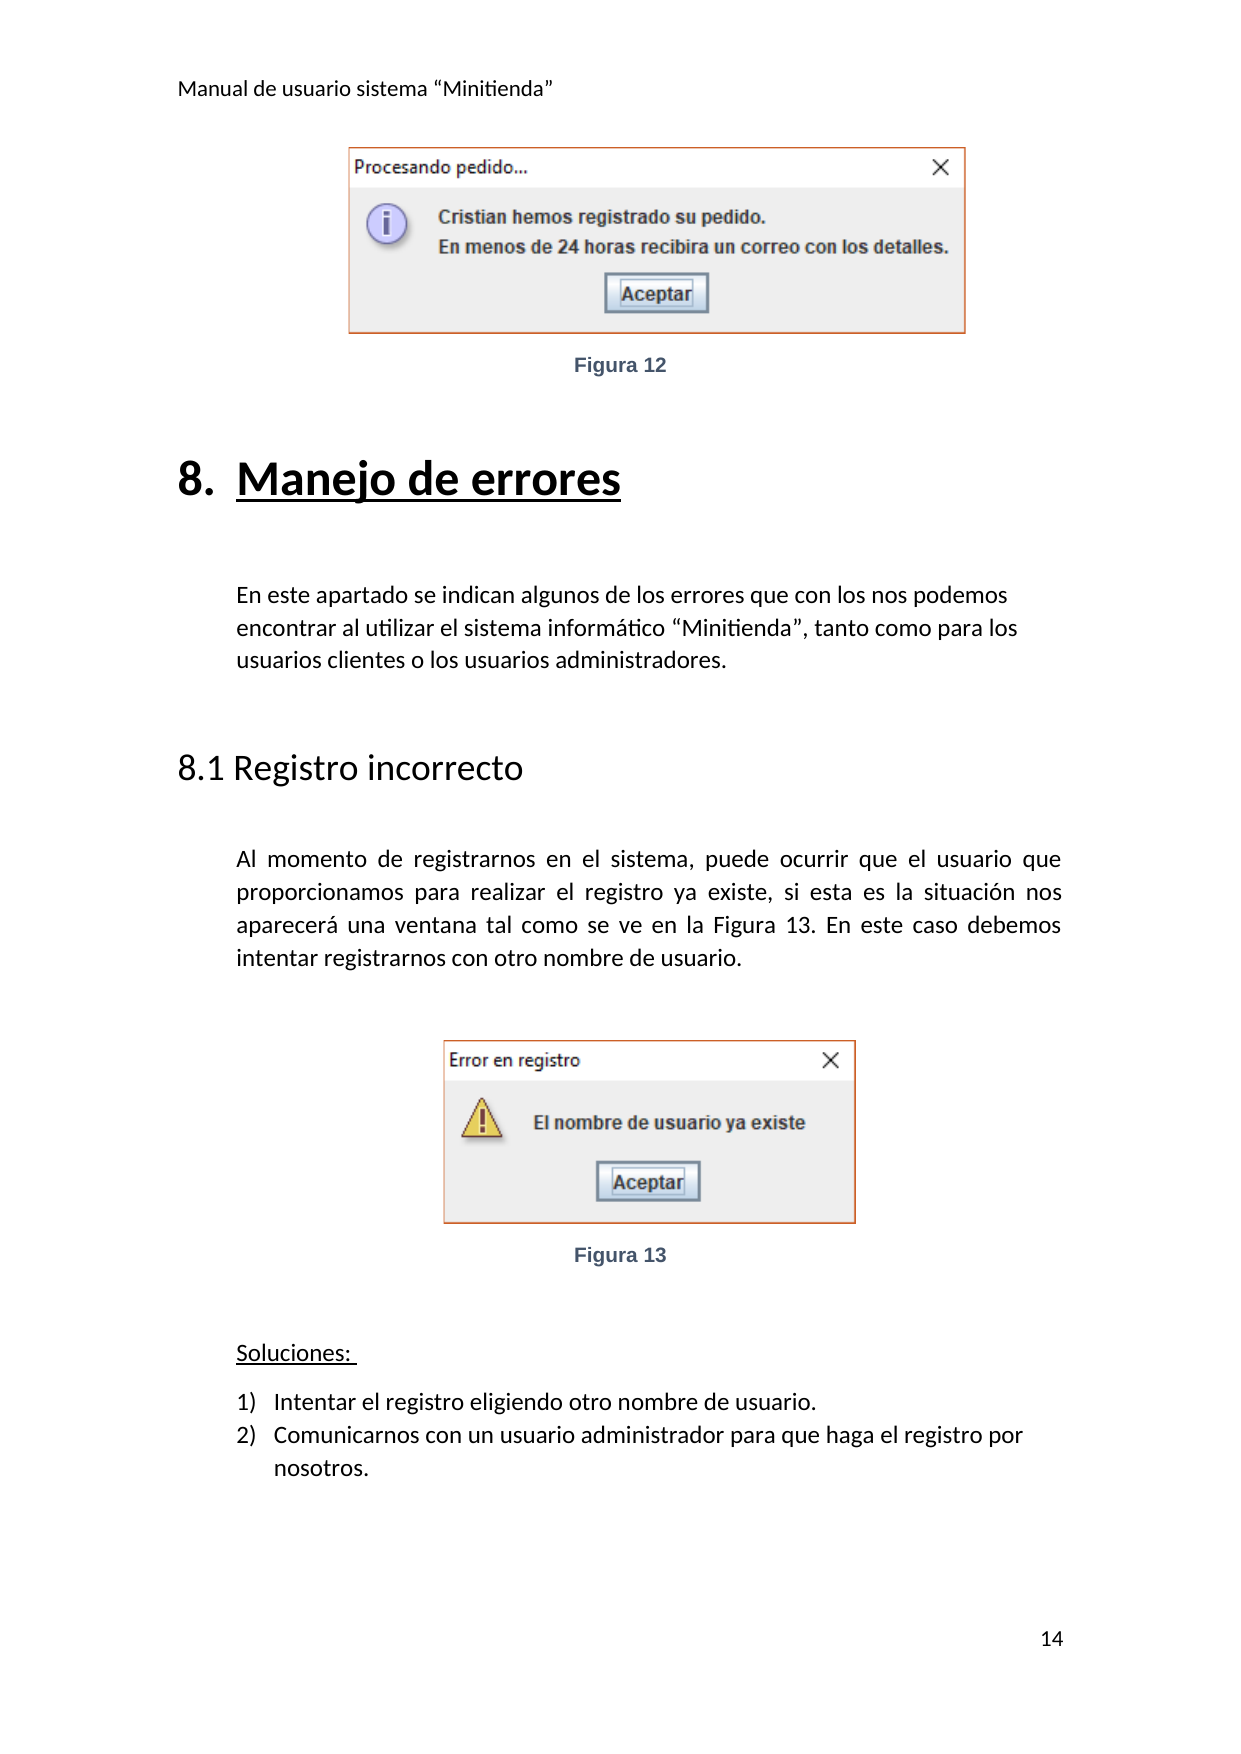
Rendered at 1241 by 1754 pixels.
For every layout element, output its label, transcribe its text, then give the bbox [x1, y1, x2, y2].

list Intentar el registro eligiendo otro nombre de usuario. [236, 1386, 1063, 1417]
text Figura 12 [177, 352, 1063, 376]
picture [443, 1040, 856, 1224]
list Comunicarnos con un usuario administrador para que haga el registro por nosotros. [236, 1419, 1063, 1483]
text Soluciones: [236, 1337, 1063, 1367]
list Manejo de errores [177, 447, 1063, 508]
picture [348, 147, 966, 334]
text En este apartado se indican algunos de los errores que con los nos podemos encontrar al utilizar el sistema informático “Minitienda”, tanto como para los usuarios clientes o los usuarios administradores. [236, 579, 1063, 675]
text Figura 13 [177, 1242, 1063, 1266]
subtitle 8.1 Registro incorrecto [177, 744, 1063, 790]
text Al momento de registrarnos en el sistema, puede ocurrir que el usuario que proporcionamos para realizar el registro ya existe, si esta es la situación nos aparecerá una ventana tal como se ve en la Figura 13. En este caso debemos intentar registrarnos con otro nombre de usuario. [236, 843, 1063, 972]
